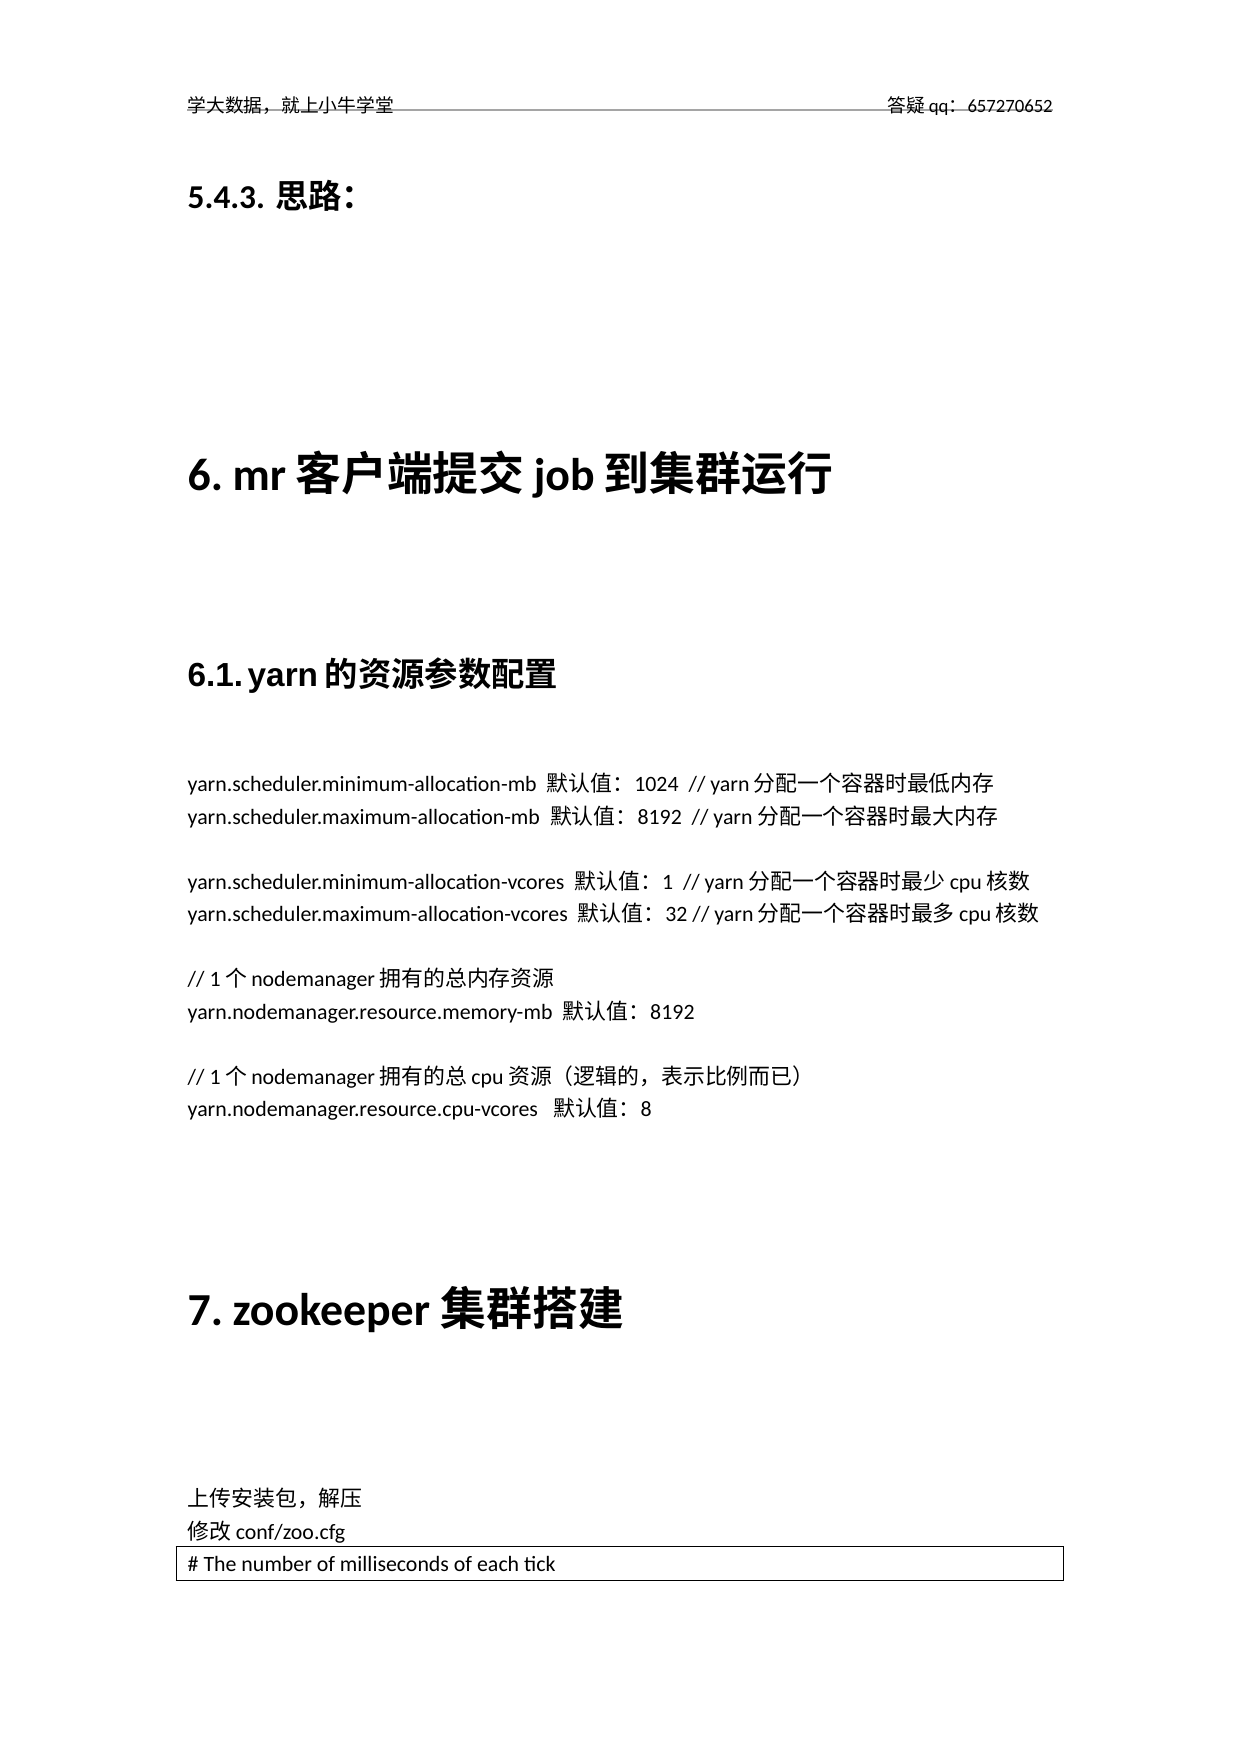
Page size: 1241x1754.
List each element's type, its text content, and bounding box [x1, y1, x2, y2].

text yarn.scheduler.maximum-allocation-mb 默认值：8192 // yarn分配一个容器时最大内存 [187, 806, 1053, 838]
text 上传安装包，解压 [187, 1488, 1053, 1521]
subtitle mr客户端提交job到集群运行 [187, 422, 1053, 519]
text // 1个nodemanager拥有的总内存资源 [187, 968, 1053, 1001]
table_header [177, 1554, 1063, 1587]
subtitle yarn的资源参数配置 [187, 646, 1053, 711]
text yarn.scheduler.maximum-allocation-vcores 默认值：32 // yarn分配一个容器时最多cpu核数 [187, 903, 1053, 936]
text yarn.nodemanager.resource.memory-mb 默认值：8192 [187, 1001, 1053, 1033]
subtitle 思路： [187, 162, 1053, 227]
subtitle zookeeper 集群搭建 [187, 1263, 1053, 1361]
text yarn.scheduler.minimum-allocation-vcores 默认值：1 // yarn分配一个容器时最少cpu核数 [187, 871, 1053, 903]
text 修改conf/zoo.cfg [187, 1521, 1053, 1553]
text yarn.scheduler.minimum-allocation-mb 默认值：1024 // yarn分配一个容器时最低内存 [187, 773, 1053, 806]
text yarn.nodemanager.resource.cpu-vcores 默认值：8 [187, 1098, 1053, 1131]
text // 1个nodemanager拥有的总cpu资源（逻辑的，表示比例而已） [187, 1066, 1053, 1098]
